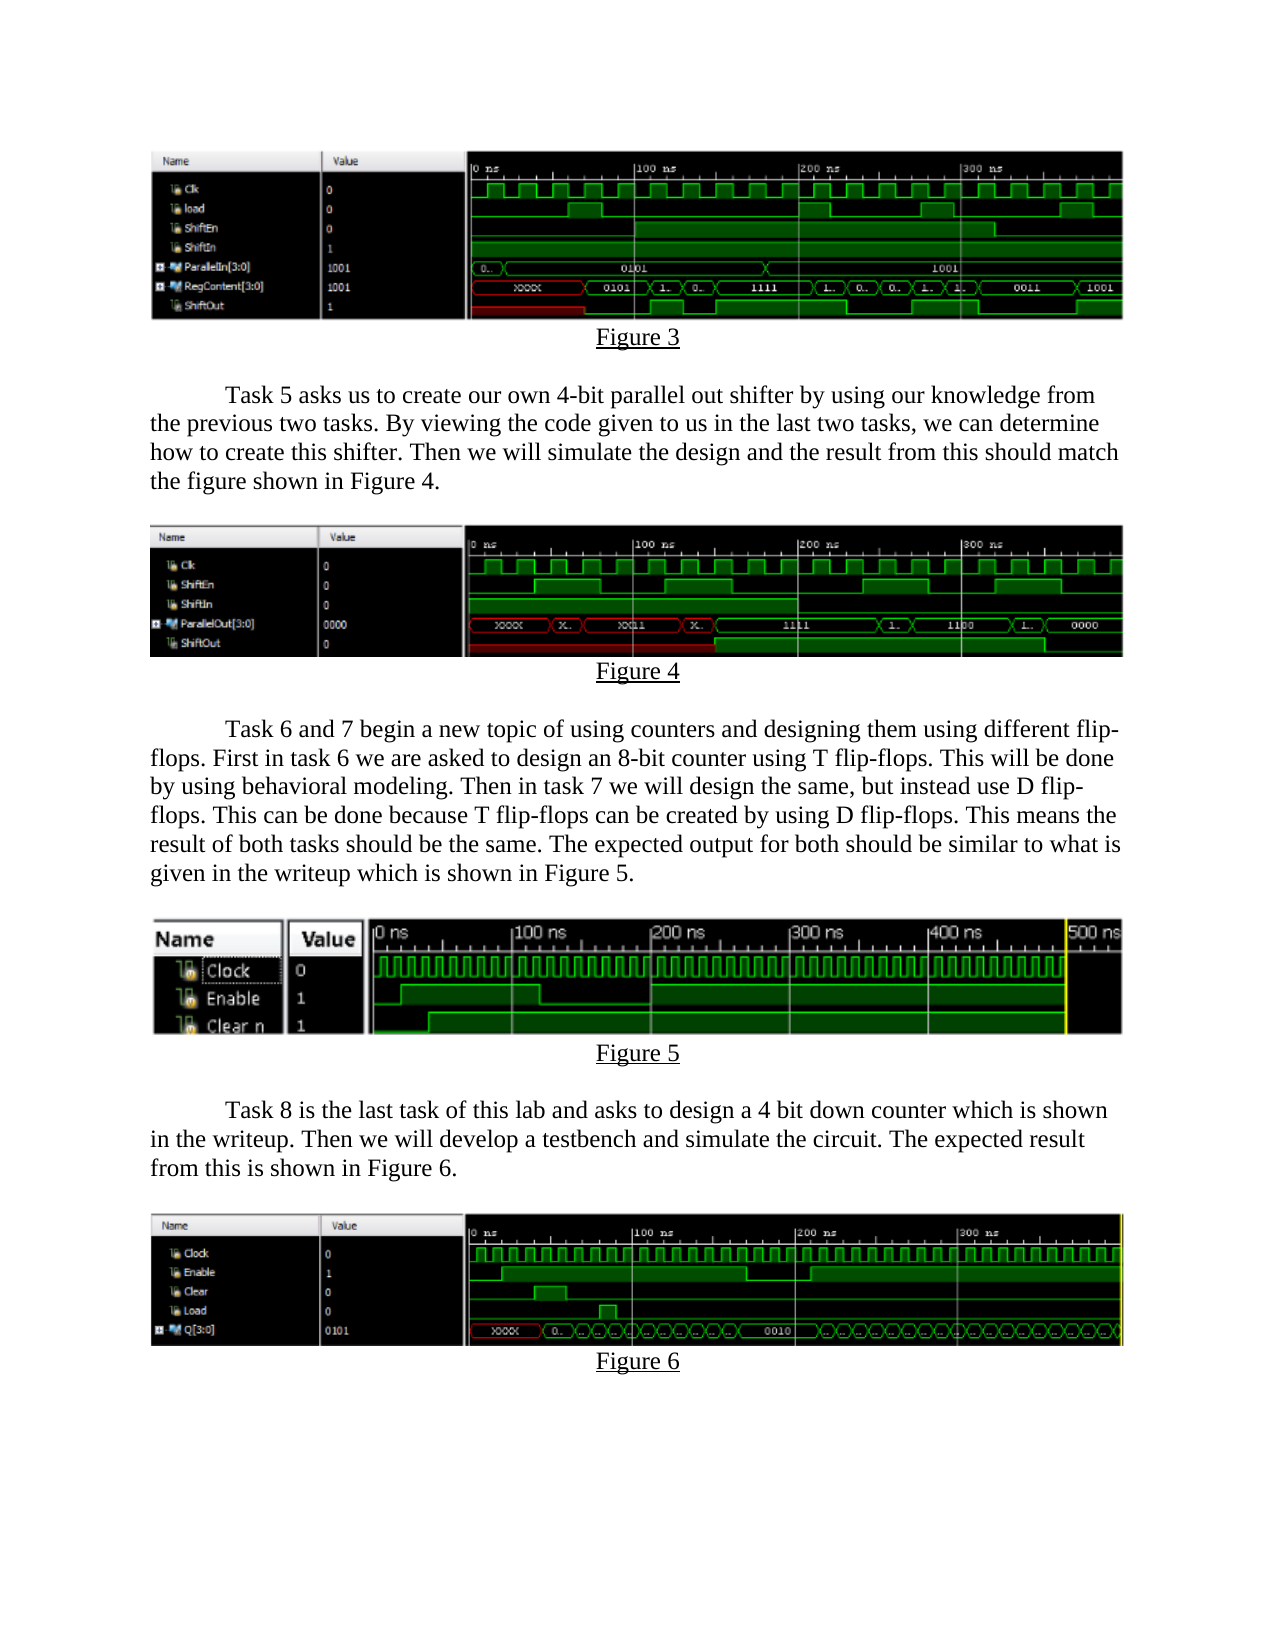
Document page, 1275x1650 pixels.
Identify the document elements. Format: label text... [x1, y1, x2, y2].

text Figure 3 [150, 323, 1125, 351]
picture [150, 523, 1125, 657]
picture [150, 915, 1125, 1038]
text Task 6 and 7 begin a new topic of using counters and designing them using different flip-flops. First in task 6 we are asked to design an 8-bit counter using T flip-flops. This will be done by using behavioral modeling. Then in task 7 we will design the same, but instead use D flip-flops. This can be done because T flip-flops can be created by using D flip-flops. This means the result of both tasks should be the same. The expected output for both should be similar to what is given in the writeup which is shown in Figure 5. [150, 714, 1125, 886]
text Figure 6 [150, 1346, 1125, 1375]
picture [150, 1210, 1125, 1346]
text Figure 4 [150, 657, 1125, 685]
text Figure 5 [150, 1038, 1125, 1067]
text Task 8 is the last task of this lab and asks to design a 4 bit down counter which is shown in the writeup. Then we will develop a testbench and simulate the circuit. The expected result from this is shown in Figure 6. [150, 1096, 1125, 1182]
text Task 5 asks us to create our own 4-bit parallel out shifter by using our knowledge from the previous two tasks. By viewing the code given to us in the last two tasks, we can determine how to create this shifter. Then we will simulate the design and the result from this should match the figure shown in Figure 4. [150, 380, 1125, 495]
picture [150, 150, 1125, 323]
